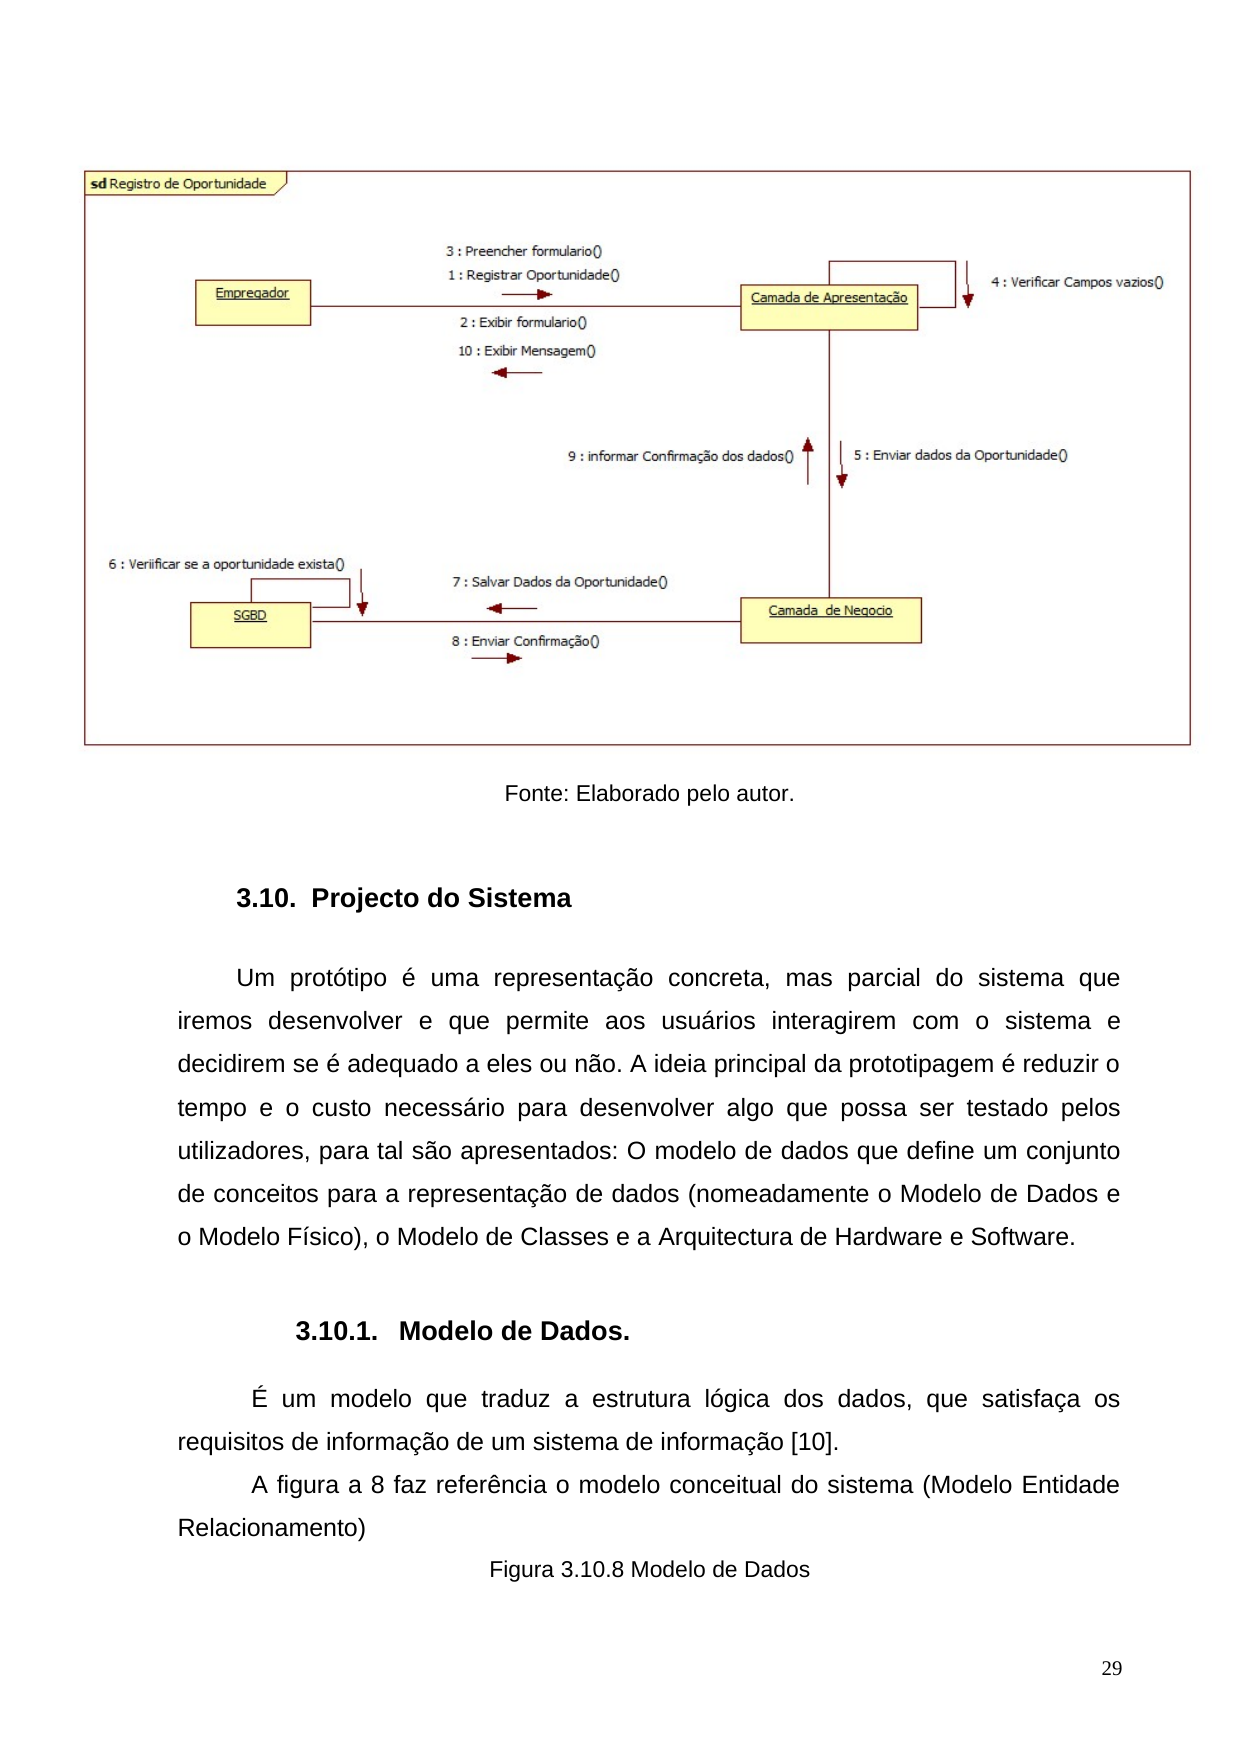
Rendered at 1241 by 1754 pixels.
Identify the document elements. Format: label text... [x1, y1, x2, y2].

text É um modelo que traduz a estrutura lógica dos dados, que satisfaça os requisitos de informação de um sistema de informação [10]. [177, 1384, 1122, 1456]
subtitle Projecto do Sistema [236, 882, 1122, 913]
subtitle Modelo de Dados. [295, 1315, 1122, 1346]
text Fonte: Elaborado pelo autor. [177, 780, 1122, 806]
text A figura a 8 faz referência o modelo conceitual do sistema (Modelo Entidade Relacionamento) [177, 1470, 1122, 1542]
text Um protótipo é uma representação concreta, mas parcial do sistema que iremos desenvolver e que permite aos usuários interagirem com o sistema e decidirem se é adequado a eles ou não. A ideia principal da prototipagem é reduzir o tempo e o custo necessário para desenvolver algo que possa ser testado pelos utilizadores, para tal são apresentados: O modelo de dados que define um conjunto de conceitos para a representação de dados (nomeadamente o Modelo de Dados e o Modelo Físico), o Modelo de Classes e a Arquitectura de Hardware e Software. [177, 963, 1122, 1251]
picture [59, 147, 1215, 768]
